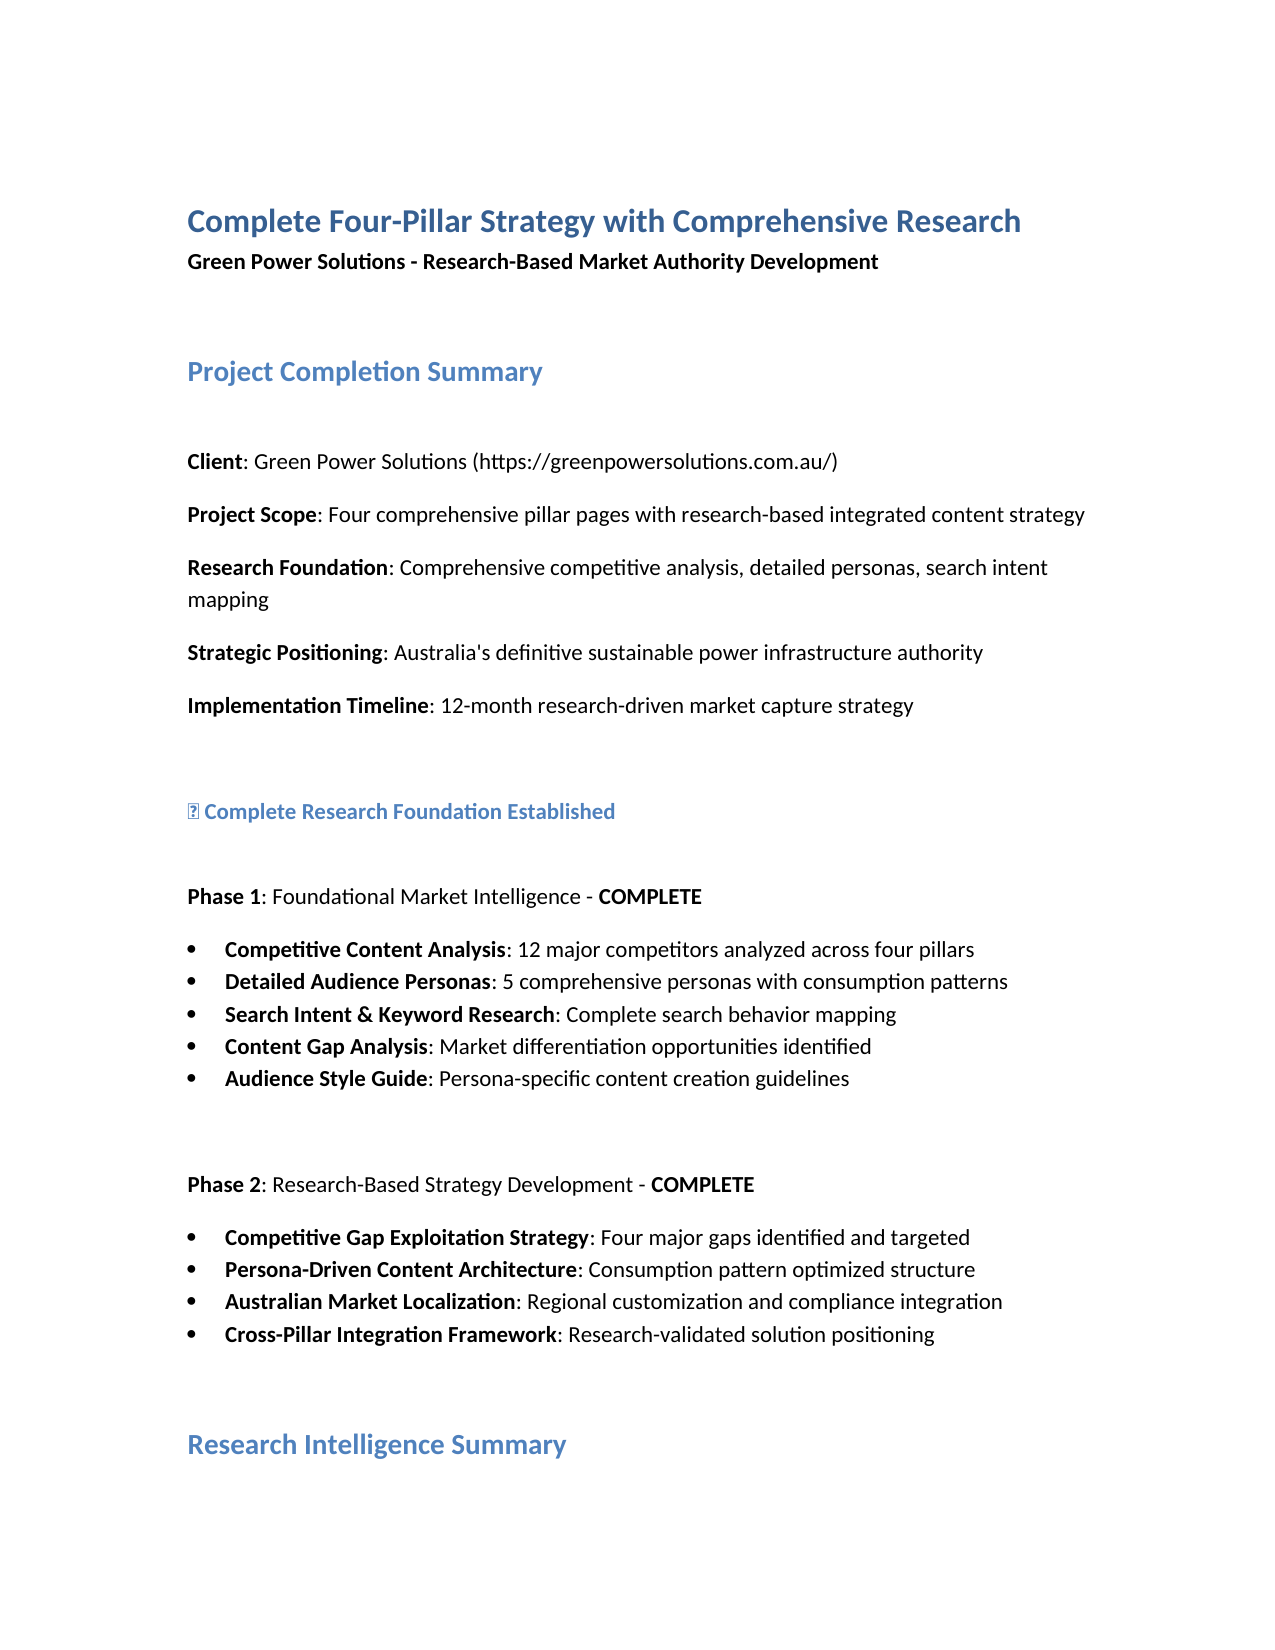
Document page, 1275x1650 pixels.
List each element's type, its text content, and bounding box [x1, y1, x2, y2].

subtitle Complete Four-Pillar Strategy with Comprehensive Research [187, 200, 1087, 241]
subtitle ✅ Complete Research Foundation Established [187, 797, 1087, 825]
list Persona-Driven Content Architecture: Consumption pattern optimized structure [187, 1255, 1087, 1283]
text Green Power Solutions - Research-Based Market Authority Development [187, 247, 1087, 275]
list Content Gap Analysis: Market differentiation opportunities identified [187, 1032, 1087, 1060]
list Competitive Gap Exploitation Strategy: Four major gaps identified and targeted [187, 1223, 1087, 1251]
text Strategic Positioning: Australia's definitive sustainable power infrastructure authority [187, 638, 1087, 666]
text Phase 2: Research-Based Strategy Development - COMPLETE [187, 1170, 1087, 1198]
subtitle Project Completion Summary [187, 353, 1087, 388]
text Client: Green Power Solutions (https://greenpowersolutions.com.au/) [187, 447, 1087, 475]
text Research Foundation: Comprehensive competitive analysis, detailed personas, search intent mapping [187, 553, 1087, 613]
text Phase 1: Foundational Market Intelligence - COMPLETE [187, 882, 1087, 910]
text Implementation Timeline: 12-month research-driven market capture strategy [187, 691, 1087, 719]
list Cross-Pillar Integration Framework: Research-validated solution positioning [187, 1320, 1087, 1348]
list Detailed Audience Personas: 5 comprehensive personas with consumption patterns [187, 967, 1087, 996]
list Audience Style Guide: Persona-specific content creation guidelines [187, 1064, 1087, 1092]
text Project Scope: Four comprehensive pillar pages with research-based integrated content strategy [187, 500, 1087, 528]
list Australian Market Localization: Regional customization and compliance integration [187, 1287, 1087, 1316]
subtitle Research Intelligence Summary [187, 1426, 1087, 1461]
list Competitive Content Analysis: 12 major competitors analyzed across four pillars [187, 935, 1087, 963]
list Search Intent & Keyword Research: Complete search behavior mapping [187, 1000, 1087, 1028]
